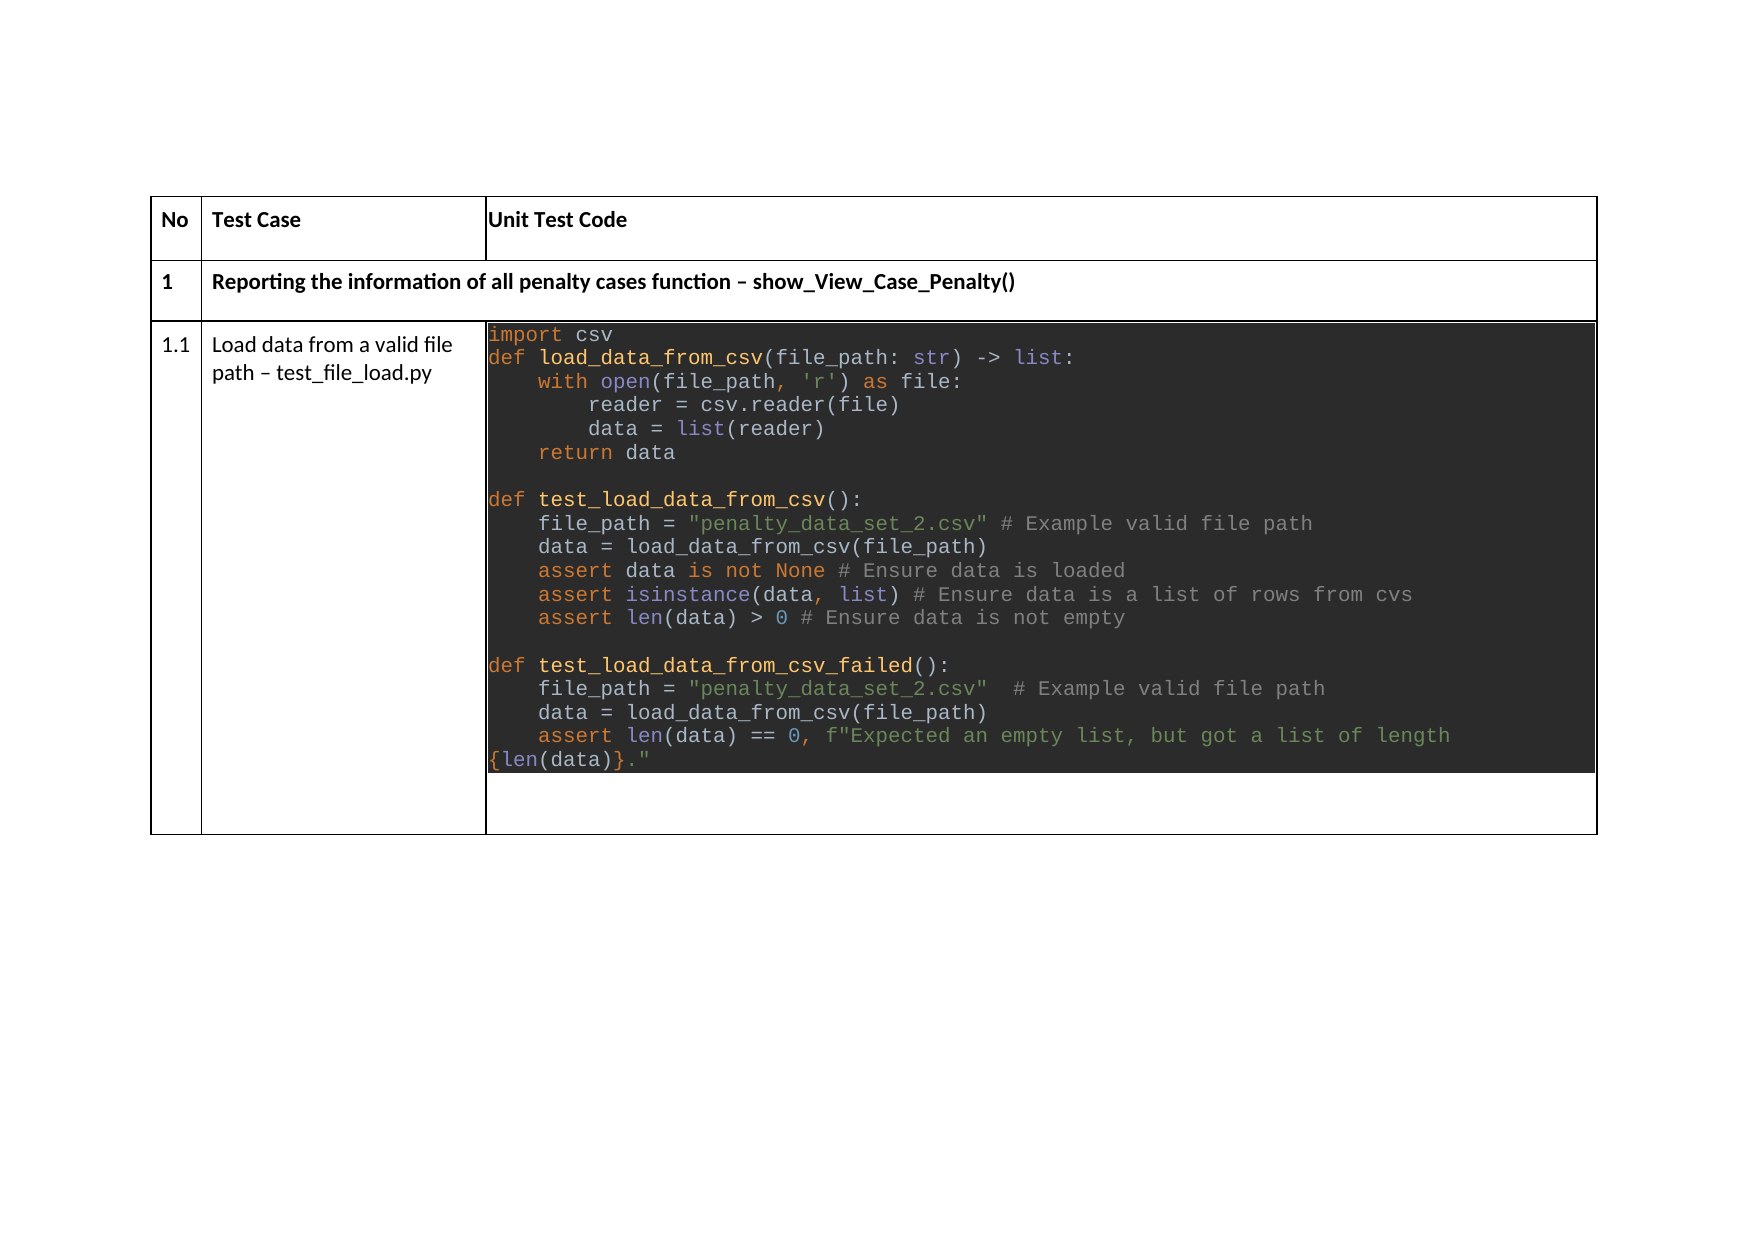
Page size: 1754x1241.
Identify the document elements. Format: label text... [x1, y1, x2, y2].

table_cell Load data from a valid file path – test_file_load.py [202, 322, 485, 834]
table_cell 1.1 [152, 322, 201, 834]
table_cell 1 [152, 261, 201, 320]
table_cell import csv def load_data_from_csv(file_path: str) -> list: with open(file_path, 'r') as file: reader = csv.reader(file) data = list(reader) return data def test_load_data_from_csv(): file_path = "penalty_data_set_2.csv" # Example valid file path data = load_data_from_csv(file_path) assert data is not None # Ensure data is loaded assert isinstance(data, list) # Ensure data is a list of rows from cvs assert len(data) > 0 # Ensure data is not empty def test_load_data_from_csv_failed(): file_path = "penalty_data_set_2.csv" # Example valid file path data = load_data_from_csv(file_path) assert len(data) == 0, f"Expected an empty list, but got a list of length {len(data)}." [487, 322, 1596, 834]
table_header Unit Test Code [487, 197, 1596, 259]
table_header No [152, 197, 201, 259]
table_cell Reporting the information of all penalty cases function – show_View_Case_Penalty() [202, 261, 1596, 320]
table_header Test Case [202, 197, 485, 259]
